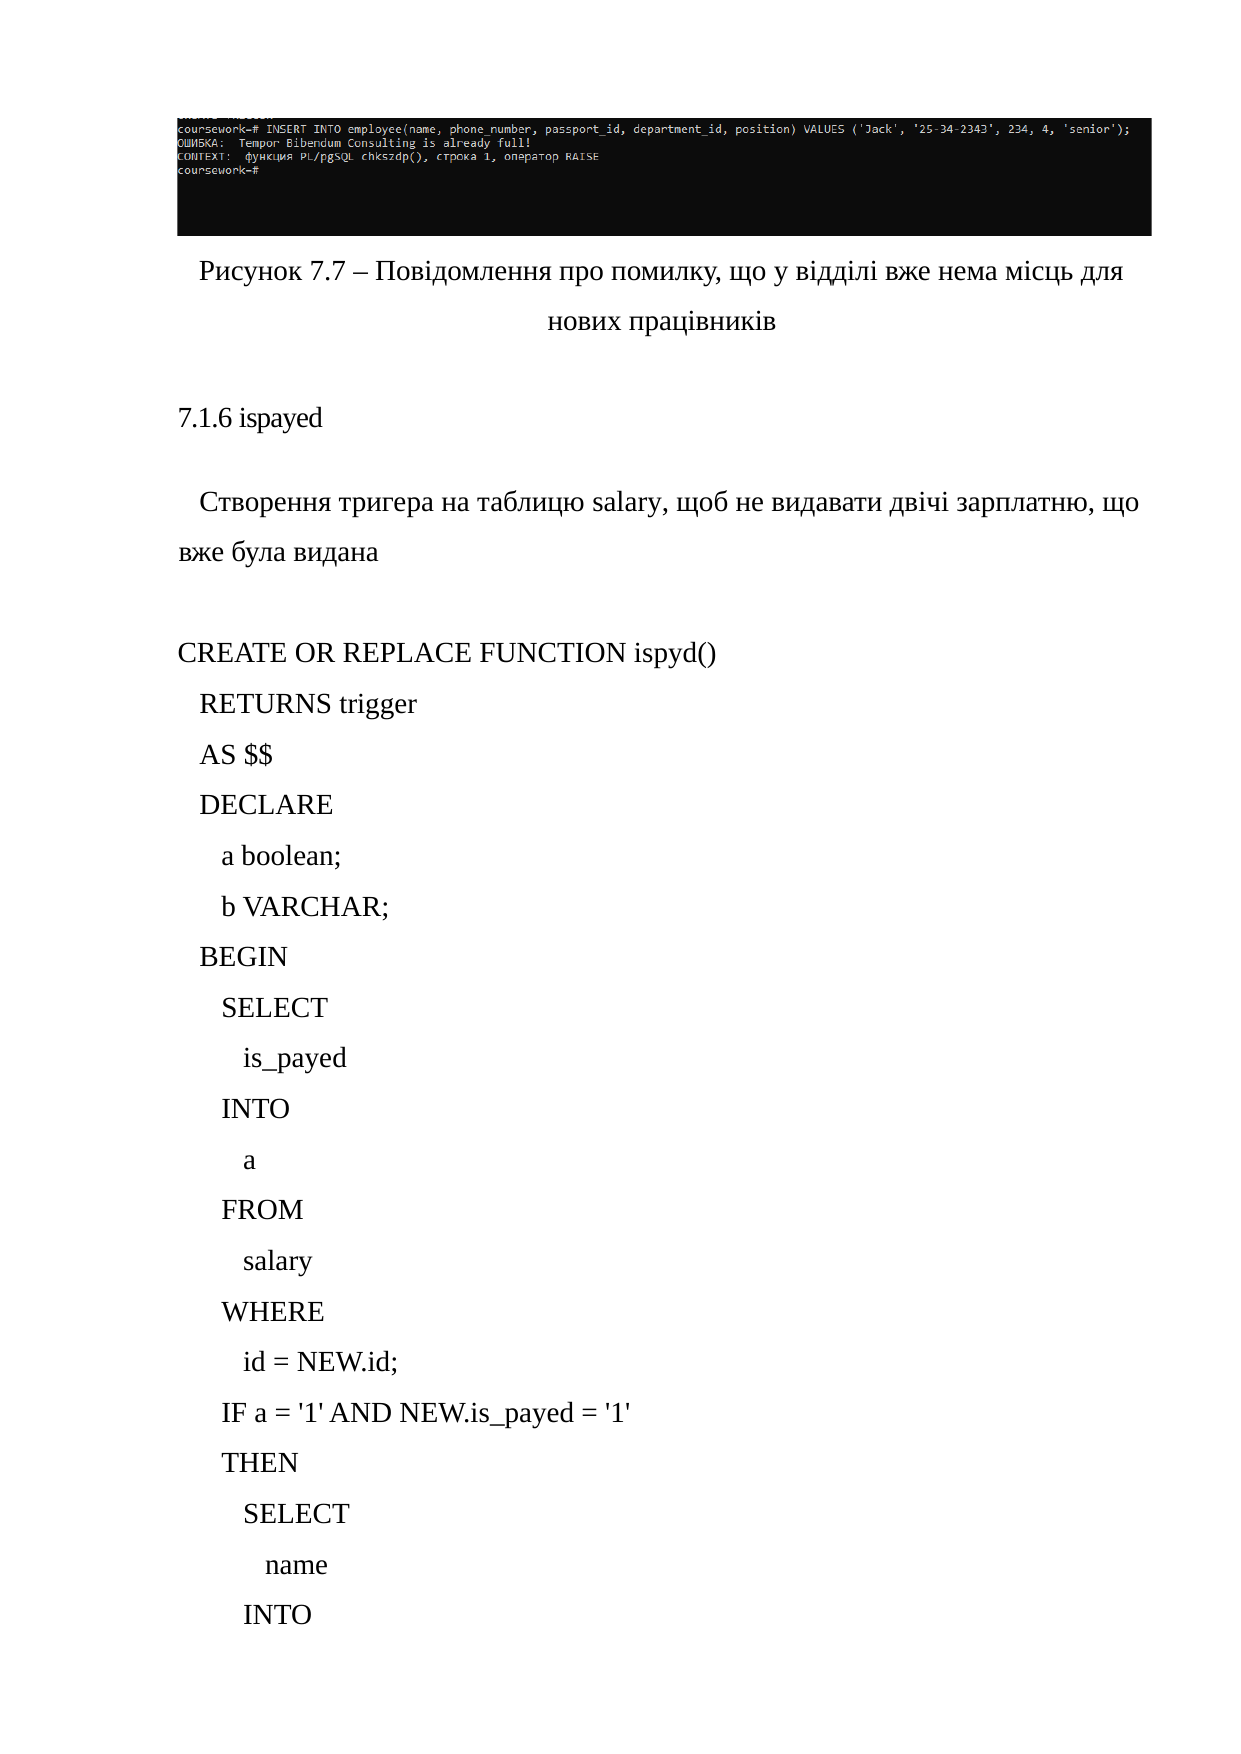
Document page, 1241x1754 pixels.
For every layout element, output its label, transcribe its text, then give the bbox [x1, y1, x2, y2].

text THEN [177, 1446, 1145, 1479]
text Рисунок 7.7 – Повідомлення про помилку, що у відділі вже нема місць для нових працівників [177, 253, 1145, 336]
text CREATE OR REPLACE FUNCTION ispyd() [177, 636, 1145, 669]
text SELECT [177, 1496, 1145, 1530]
text WHERE [177, 1294, 1145, 1327]
text INTO [177, 1597, 1145, 1631]
text RETURNS trigger [177, 686, 1145, 720]
text FROM [177, 1192, 1145, 1226]
text is_payed [177, 1041, 1145, 1074]
text a boolean; [177, 838, 1145, 872]
text INTO [177, 1091, 1145, 1125]
text AS $$ [177, 737, 1145, 770]
subtitle 7.1.6 ispayed [177, 404, 1152, 433]
text DECLARE [177, 787, 1145, 821]
text salary [177, 1243, 1145, 1277]
picture [177, 118, 1152, 236]
text a [177, 1142, 1145, 1175]
text id = NEW.id; [177, 1344, 1145, 1378]
text b VARCHAR; [177, 889, 1145, 922]
text IF a = '1' AND NEW.is_payed = '1' [177, 1395, 1145, 1428]
text name [177, 1547, 1145, 1580]
text Створення тригера на таблицю salary, щоб не видавати двічі зарплатню, що вже була видана [177, 484, 1145, 568]
text BEGIN [177, 939, 1145, 973]
text SELECT [177, 990, 1145, 1023]
